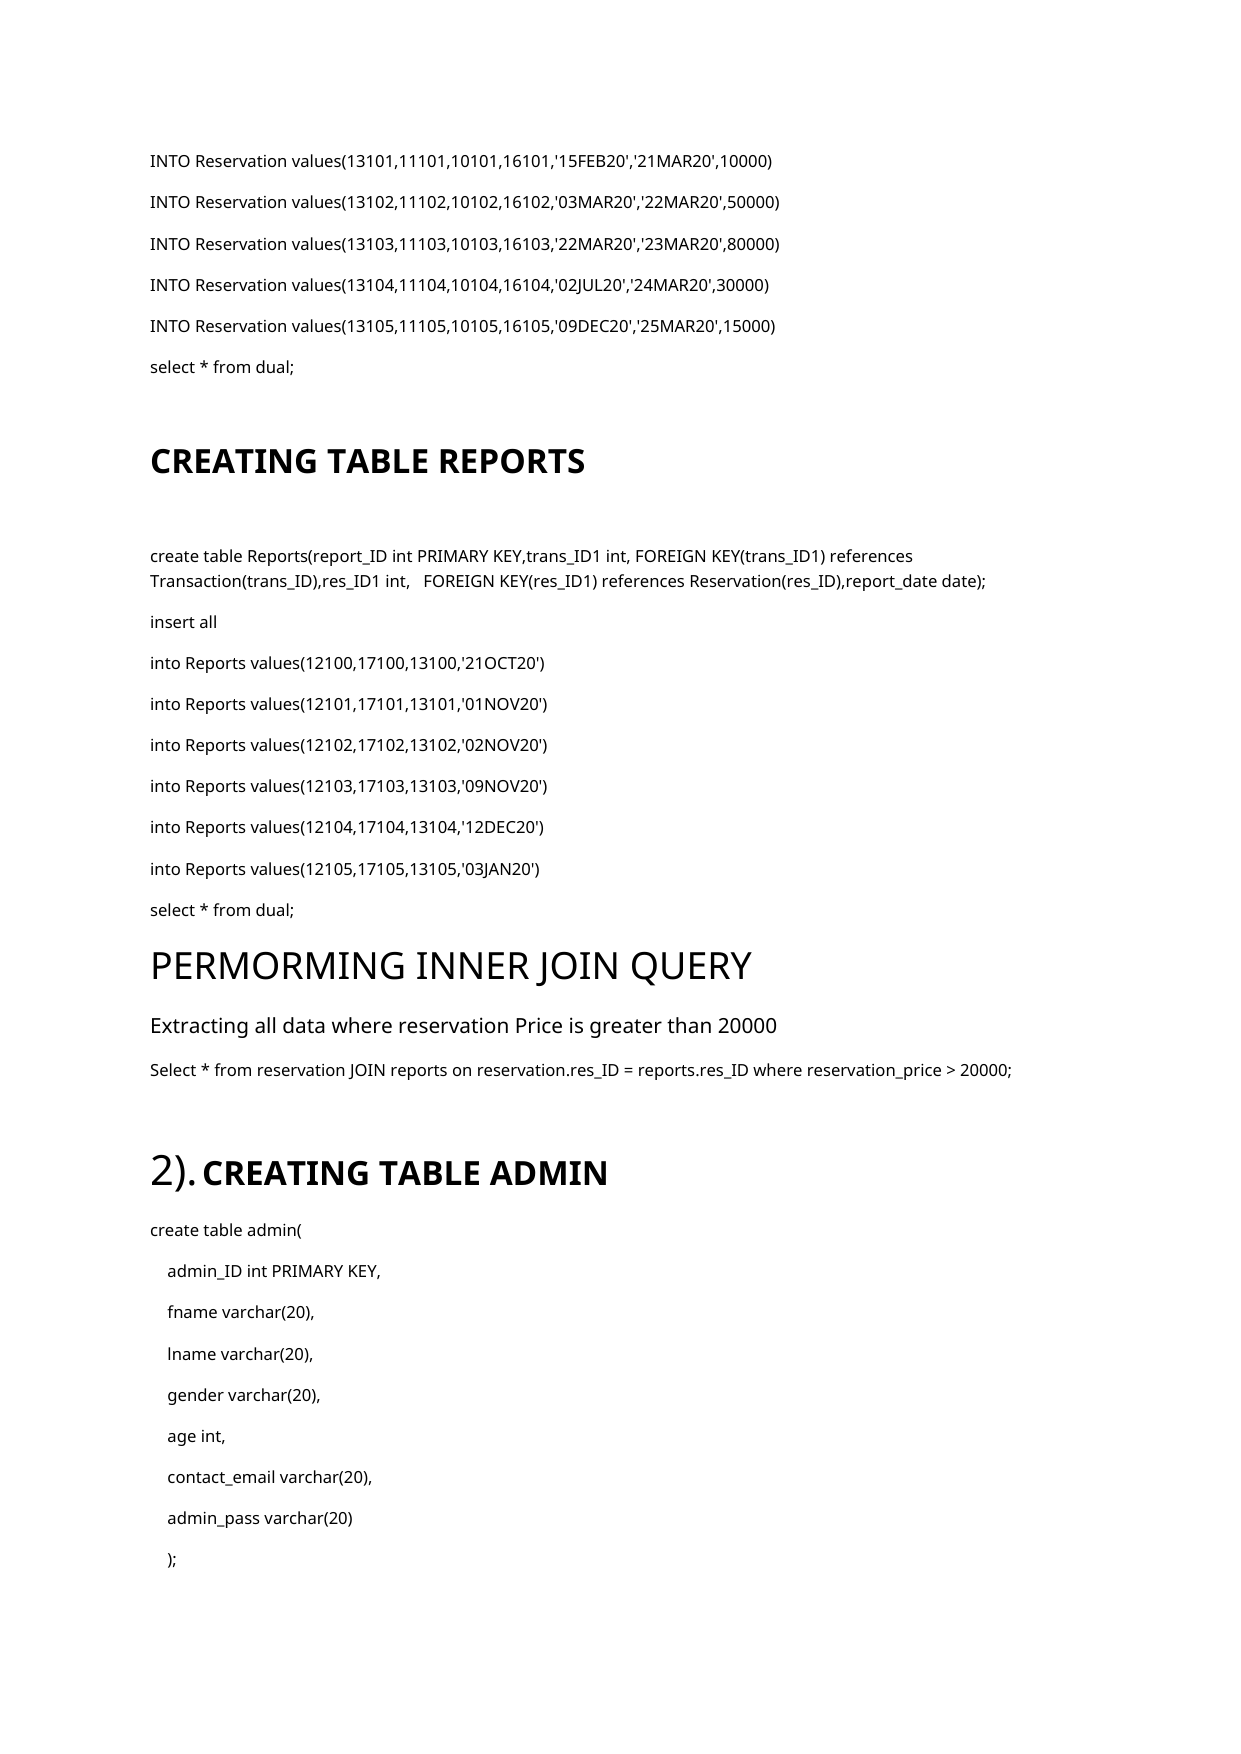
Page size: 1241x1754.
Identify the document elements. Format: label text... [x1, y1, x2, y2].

text into Reports values(12104,17104,13104,'12DEC20') [150, 816, 1090, 839]
text into Reports values(12105,17105,13105,'03JAN20') [150, 857, 1090, 880]
text Extracting all data where reservation Price is greater than 20000 [150, 1011, 1090, 1040]
text admin_ID int PRIMARY KEY, [150, 1260, 1090, 1283]
text admin_pass varchar(20) [150, 1507, 1090, 1529]
text INTO Reservation values(13103,11103,10103,16103,'22MAR20','23MAR20',80000) [150, 232, 1090, 255]
text insert all [150, 610, 1090, 633]
text select * from dual; [150, 356, 1090, 378]
text into Reports values(12103,17103,13103,'09NOV20') [150, 775, 1090, 798]
text INTO Reservation values(13104,11104,10104,16104,'02JUL20','24MAR20',30000) [150, 273, 1090, 296]
text select * from dual; [150, 898, 1090, 921]
text into Reports values(12101,17101,13101,'01NOV20') [150, 693, 1090, 715]
text PERMORMING INNER JOIN QUERY [150, 939, 1090, 991]
text create table Reports(report_ID int PRIMARY KEY,trans_ID1 int, FOREIGN KEY(trans_ID1) references Transaction(trans_ID),res_ID1 int, FOREIGN KEY(res_ID1) references Reservation(res_ID),report_date date); [150, 545, 1090, 592]
text fname varchar(20), [150, 1301, 1090, 1324]
text Select * from reservation JOIN reports on reservation.res_ID = reports.res_ID where reservation_price > 20000; [150, 1059, 1090, 1081]
text 2). CREATING TABLE ADMIN [150, 1141, 1090, 1198]
text INTO Reservation values(13105,11105,10105,16105,'09DEC20','25MAR20',15000) [150, 314, 1090, 337]
text ); [150, 1548, 1090, 1571]
text INTO Reservation values(13101,11101,10101,16101,'15FEB20','21MAR20',10000) [150, 150, 1090, 173]
text contact_email varchar(20), [150, 1466, 1090, 1488]
text gender varchar(20), [150, 1383, 1090, 1406]
text age int, [150, 1424, 1090, 1447]
text into Reports values(12100,17100,13100,'21OCT20') [150, 652, 1090, 674]
text into Reports values(12102,17102,13102,'02NOV20') [150, 734, 1090, 757]
text create table admin( [150, 1219, 1090, 1242]
text CREATING TABLE REPORTS [150, 438, 1090, 483]
text INTO Reservation values(13102,11102,10102,16102,'03MAR20','22MAR20',50000) [150, 191, 1090, 214]
text lname varchar(20), [150, 1342, 1090, 1365]
